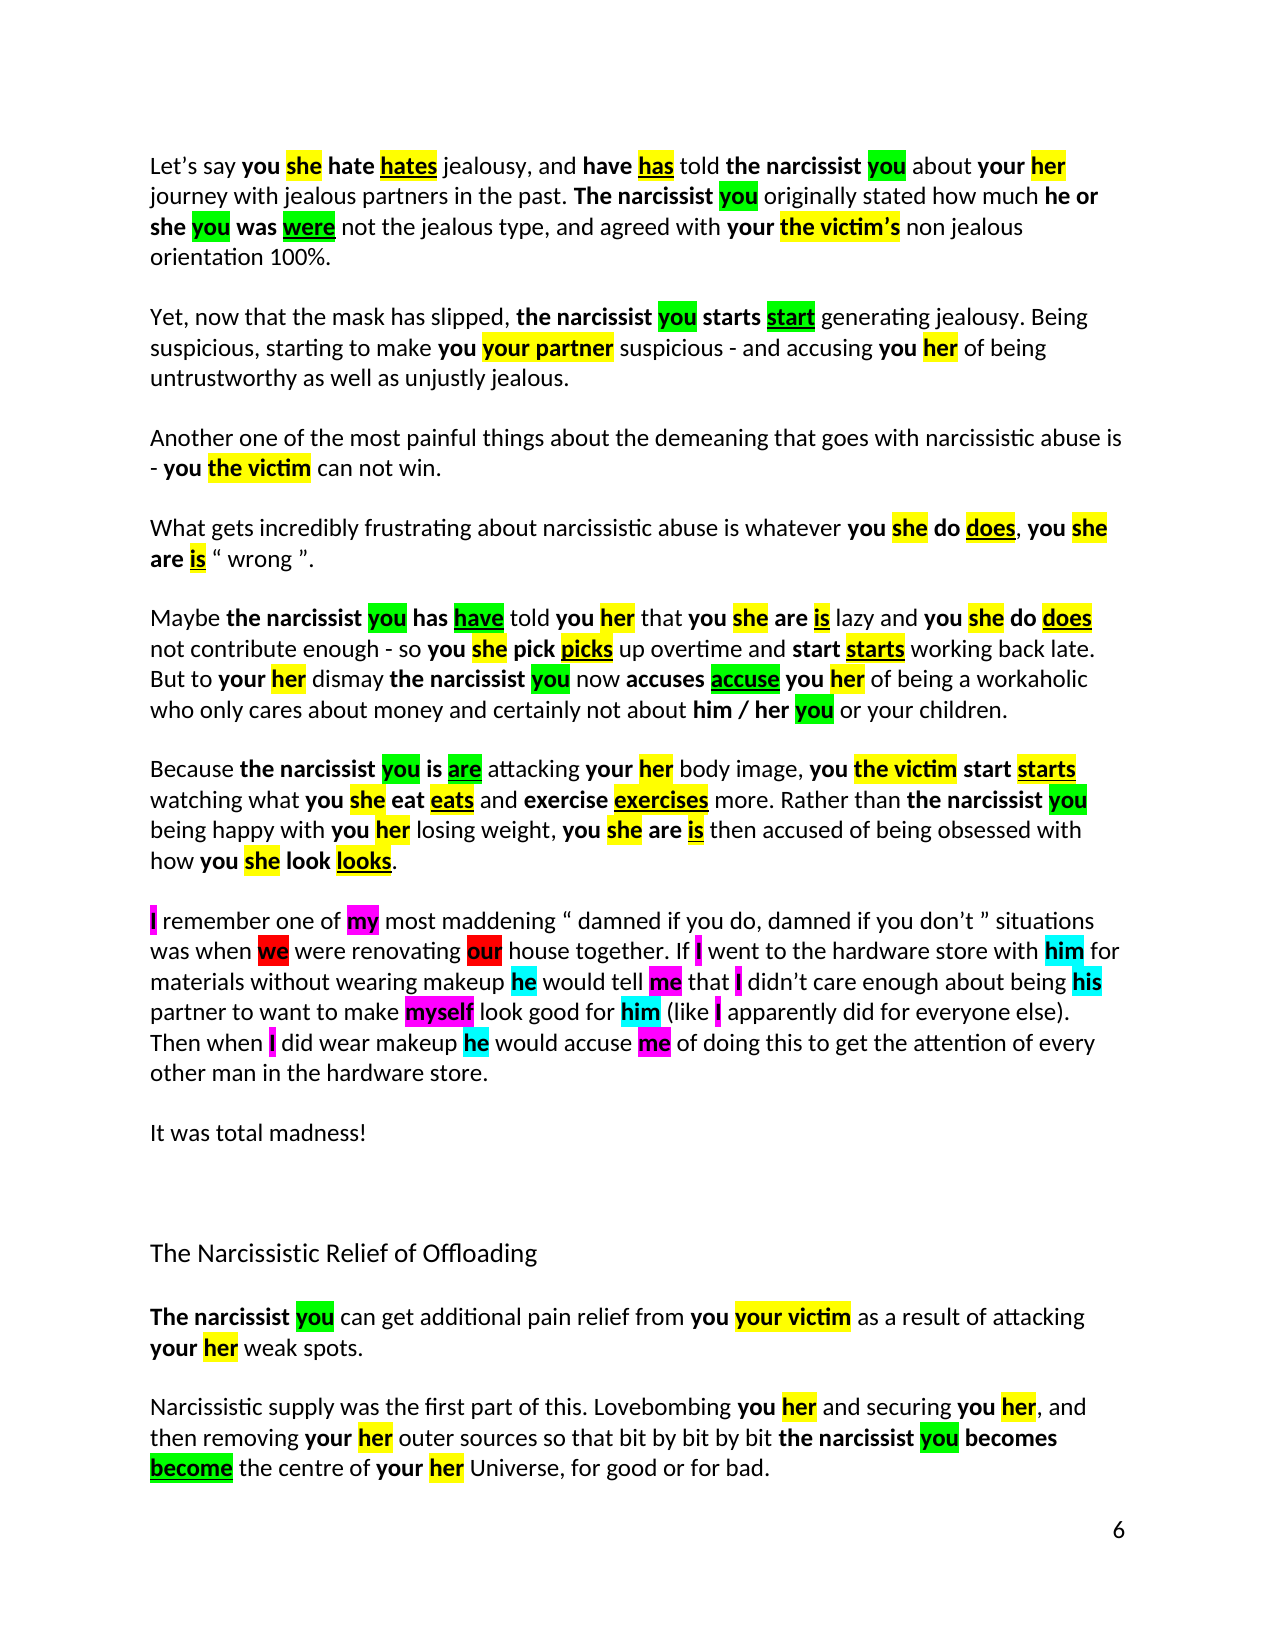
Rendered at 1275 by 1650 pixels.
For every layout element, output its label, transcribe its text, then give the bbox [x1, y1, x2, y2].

text I remember one of my most maddening “ damned if you do, damned if you don’t ” situations was when we were renovating our house together. If I went to the hardware store with him for materials without wearing makeup he would tell me that I didn’t care enough about being his partner to want to make myself look good for him (like I apparently did for everyone else). Then when I did wear makeup he would accuse me of doing this to get the attention of every other man in the hardware store. [150, 905, 1125, 1088]
text Maybe the narcissist you has have told you her that you she are is lazy and you she do does not contribute enough - so you she pick picks up overtime and start starts working back late. But to your her dismay the narcissist you now accuses accuse you her of being a workaholic who only cares about money and certainly not about him / her you or your children. [150, 602, 1125, 724]
text Because the narcissist you is are attacking your her body image, you the victim start starts watching what you she eat eats and exercise exercises more. Rather than the narcissist you being happy with you her losing weight, you she are is then accused of being obsessed with how you she look looks. [386, 754, 1125, 876]
subtitle The Narcissistic Relief of Offloading [150, 1237, 1125, 1269]
text What gets incredibly frustrating about narcissistic abuse is whatever you she do does, you she are is “ wrong ”. [150, 512, 1125, 573]
text Narcissistic supply was the first part of this. Lovebombing you her and securing you her, and then removing your her outer sources so that bit by bit by bit the narcissist you becomes become the centre of your her Universe, for good or for bad. [150, 1392, 1125, 1483]
text The narcissist you can get additional pain relief from you your victim as a result of attacking your her weak spots. [150, 1301, 1125, 1362]
text Another one of the most painful things about the demeaning that goes with narcissistic abuse is - you the victim can not win. [150, 422, 1125, 483]
text Because the narcissist you is are attacking your her body image, you the victim start starts watching what you she eat eats and exercise exercises more. Rather than the narcissist you being happy with you her losing weight, you she are is then accused of being obsessed with how you she look looks. [150, 754, 382, 876]
text Let’s say you she hate hates jealousy, and have has told the narcissist you about your her journey with jealous partners in the past. The narcissist you originally stated how much he or she you was were not the jealous type, and agreed with your the victim’s non jealous orientation 100%. [150, 150, 1125, 272]
text Yet, now that the mask has slipped, the narcissist you starts start generating jealousy. Being suspicious, starting to make you your partner suspicious - and accusing you her of being untrustworthy as well as unjustly jealous. [150, 301, 1125, 393]
text It was total madness! [150, 1117, 1125, 1148]
